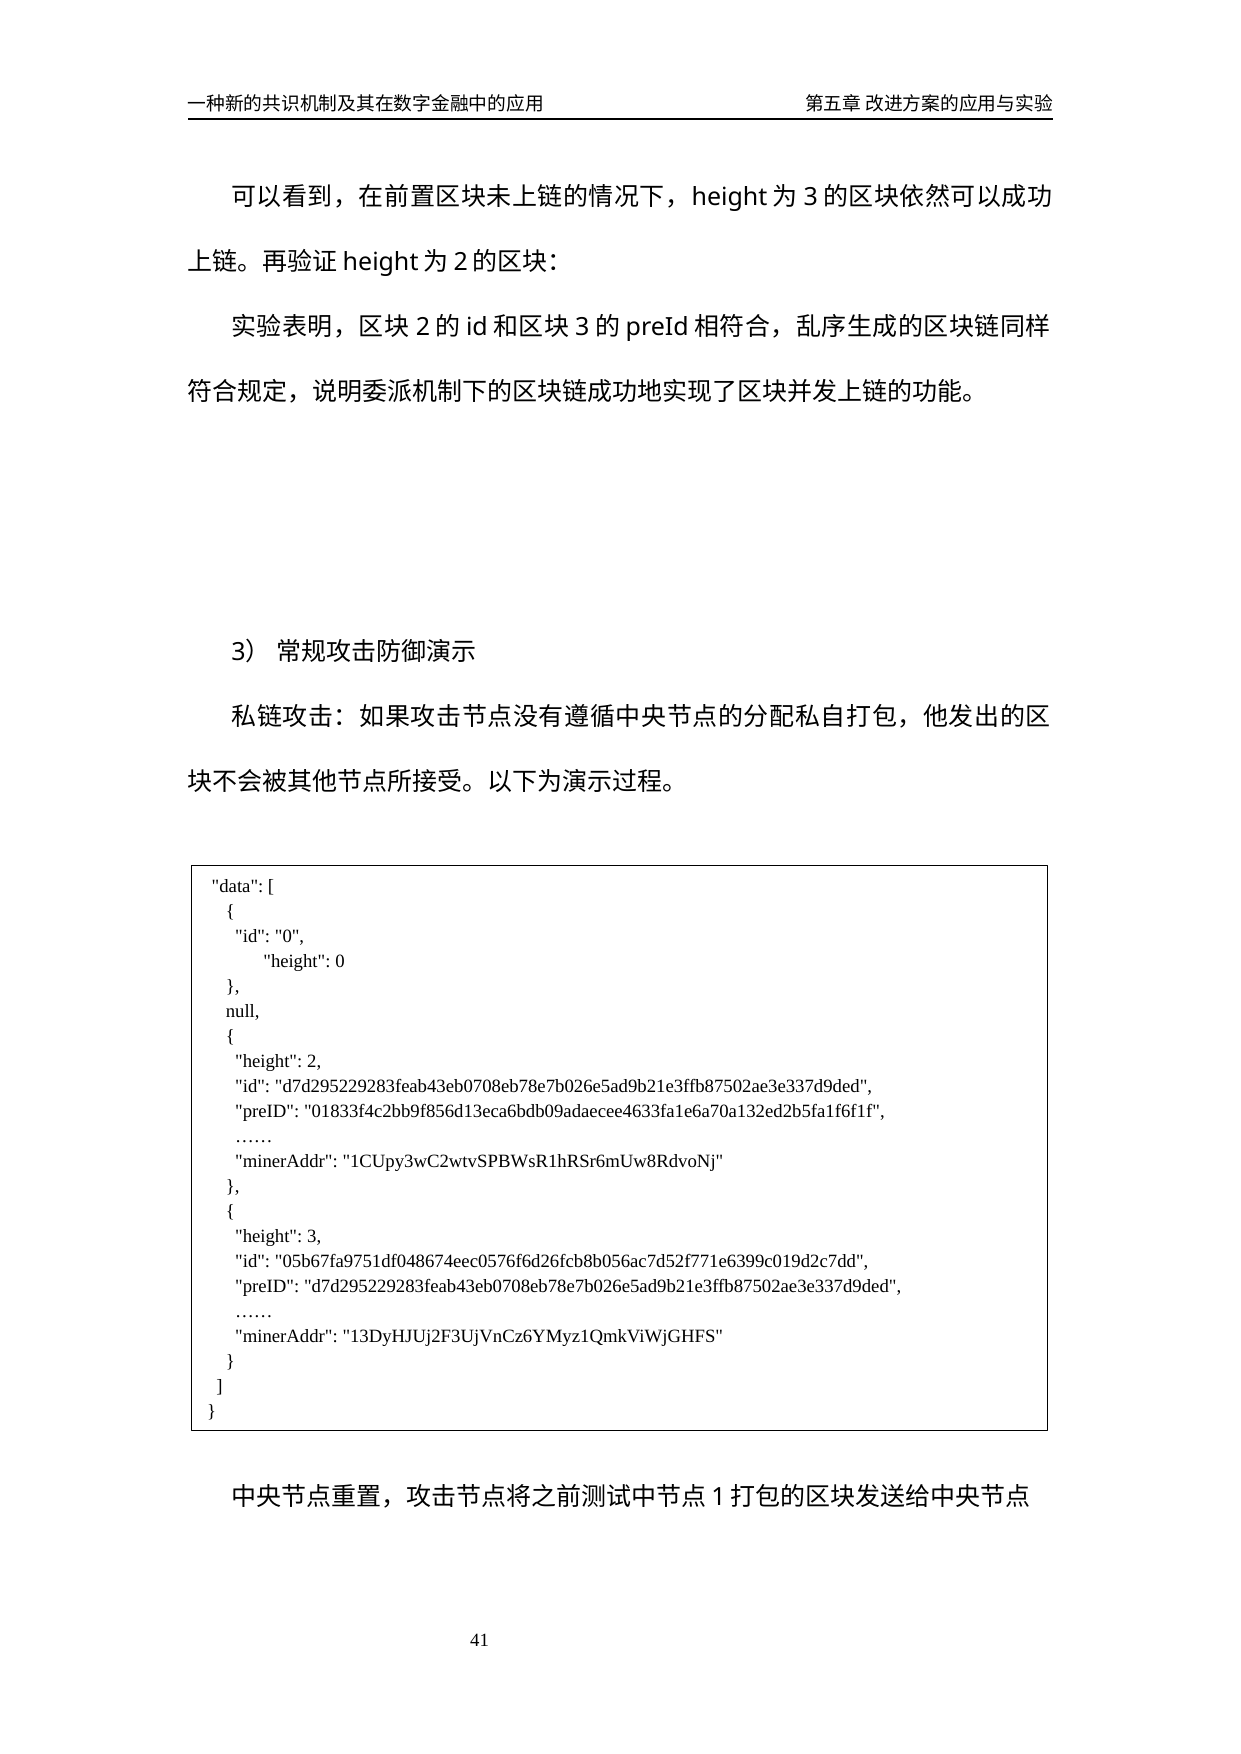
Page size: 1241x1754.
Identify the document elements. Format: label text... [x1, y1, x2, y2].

list 私链攻击：如果攻击节点没有遵循中央节点的分配私自打包，他发出的区块不会被其他节点所接受。以下为演示过程。 [187, 682, 1053, 812]
list 常规攻击防御演示 [187, 617, 1053, 682]
list 实验表明，区块2的id和区块3的preId相符合，乱序生成的区块链同样符合规定，说明委派机制下的区块链成功地实现了区块并发上链的功能。 [187, 292, 1053, 422]
list 可以看到，在前置区块未上链的情况下，height为3的区块依然可以成功上链。再验证height为2的区块： [187, 162, 1053, 292]
list 中央节点重置，攻击节点将之前测试中节点1打包的区块发送给中央节点 [187, 812, 1053, 1527]
